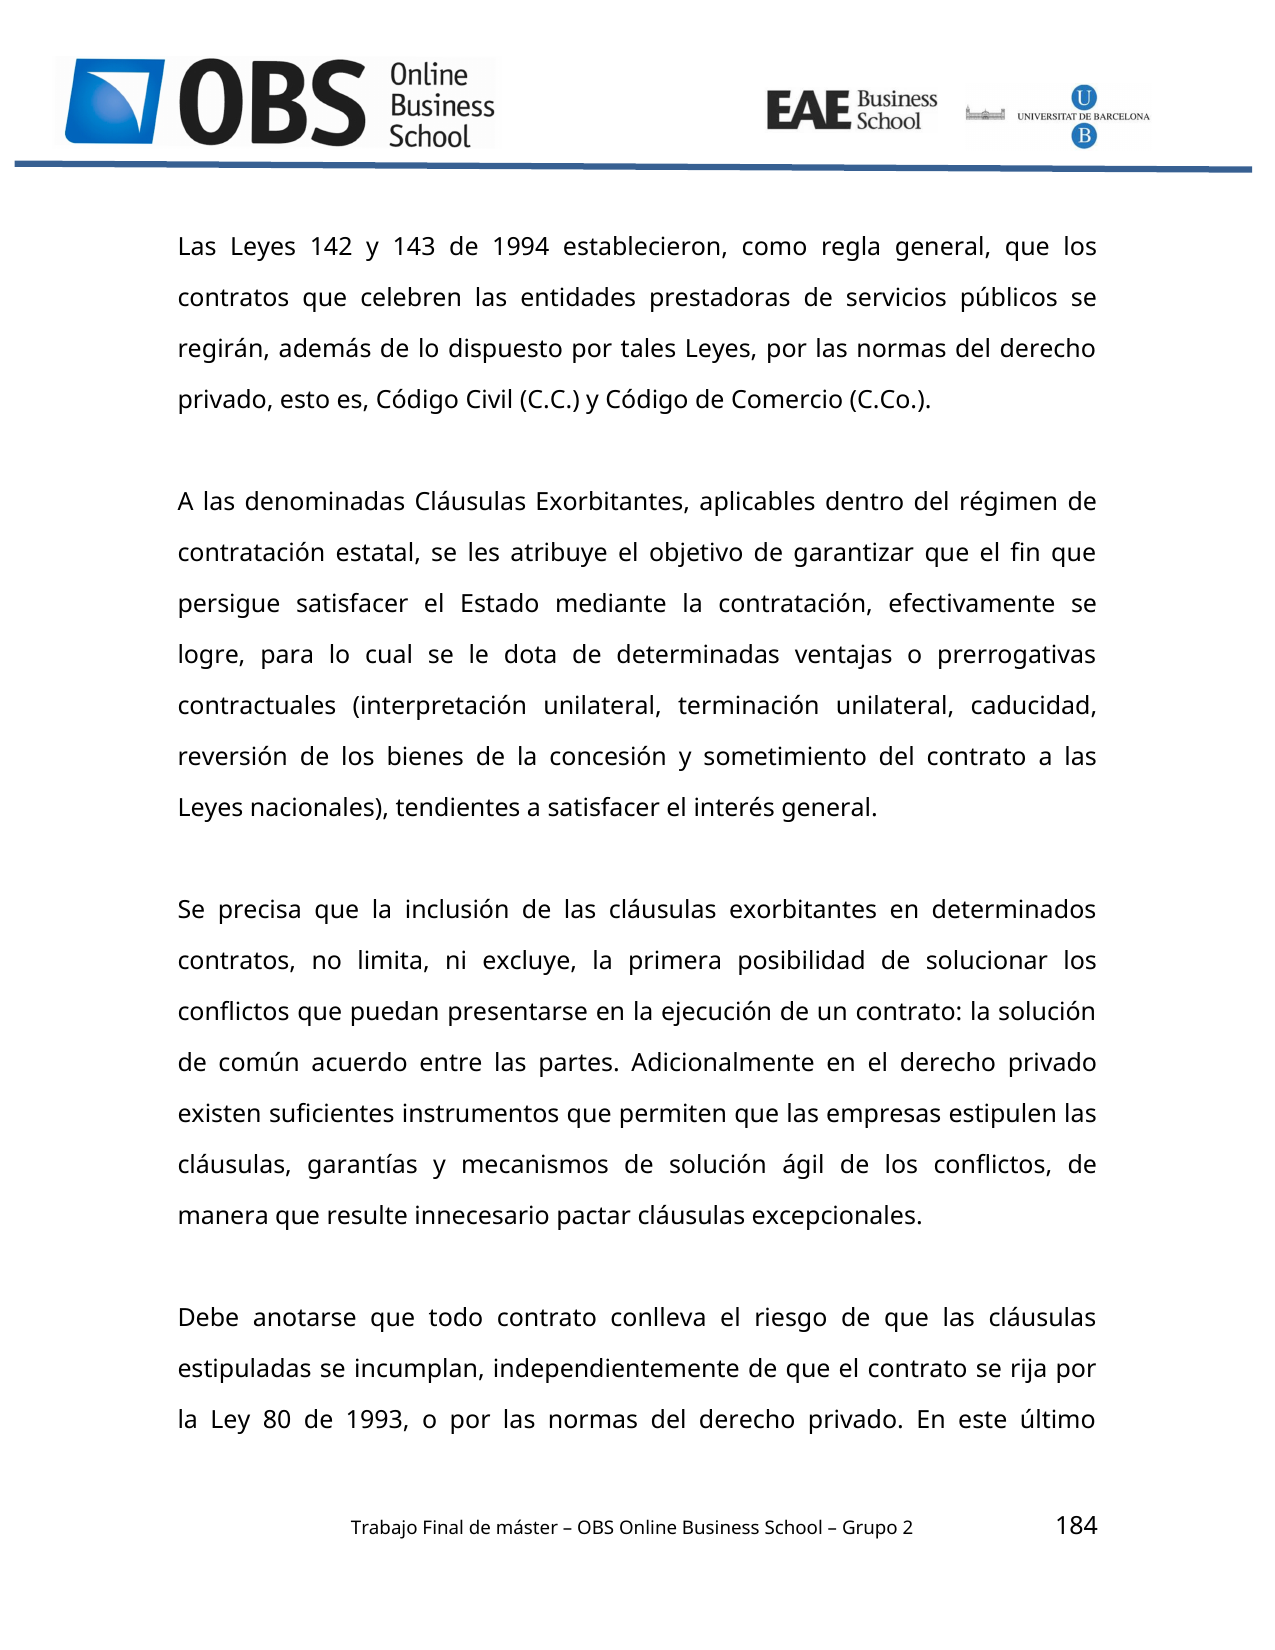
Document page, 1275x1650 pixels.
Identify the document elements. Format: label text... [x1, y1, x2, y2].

picture [964, 83, 1153, 151]
text Las Leyes 142 y 143 de 1994 establecieron, como regla general, que los contratos que celebren las entidades prestadoras de servicios públicos se regirán, además de lo dispuesto por tales Leyes, por las normas del derecho privado, esto es, Código Civil (C.C.) y Código de Comercio (C.Co.). [177, 228, 1098, 415]
text Se precisa que la inclusión de las cláusulas exorbitantes en determinados contratos, no limita, ni excluye, la primera posibilidad de solucionar los conflictos que puedan presentarse en la ejecución de un contrato: la solución de común acuerdo entre las partes. Adicionalmente en el derecho privado existen suficientes instrumentos que permiten que las empresas estipulen las cláusulas, garantías y mecanismos de solución ágil de los conflictos, de manera que resulte innecesario pactar cláusulas excepcionales. [177, 841, 1098, 1232]
picture [764, 87, 938, 133]
text A las denominadas Cláusulas Exorbitantes, aplicables dentro del régimen de contratación estatal, se les atribuye el objetivo de garantizar que el fin que persigue satisfacer el Estado mediante la contratación, efectivamente se logre, para lo cual se le dota de determinadas ventajas o prerrogativas contractuales (interpretación unilateral, terminación unilateral, caducidad, reversión de los bienes de la concesión y sometimiento del contrato a las Leyes nacionales), tendientes a satisfacer el interés general. [177, 432, 1098, 824]
picture [52, 56, 503, 149]
